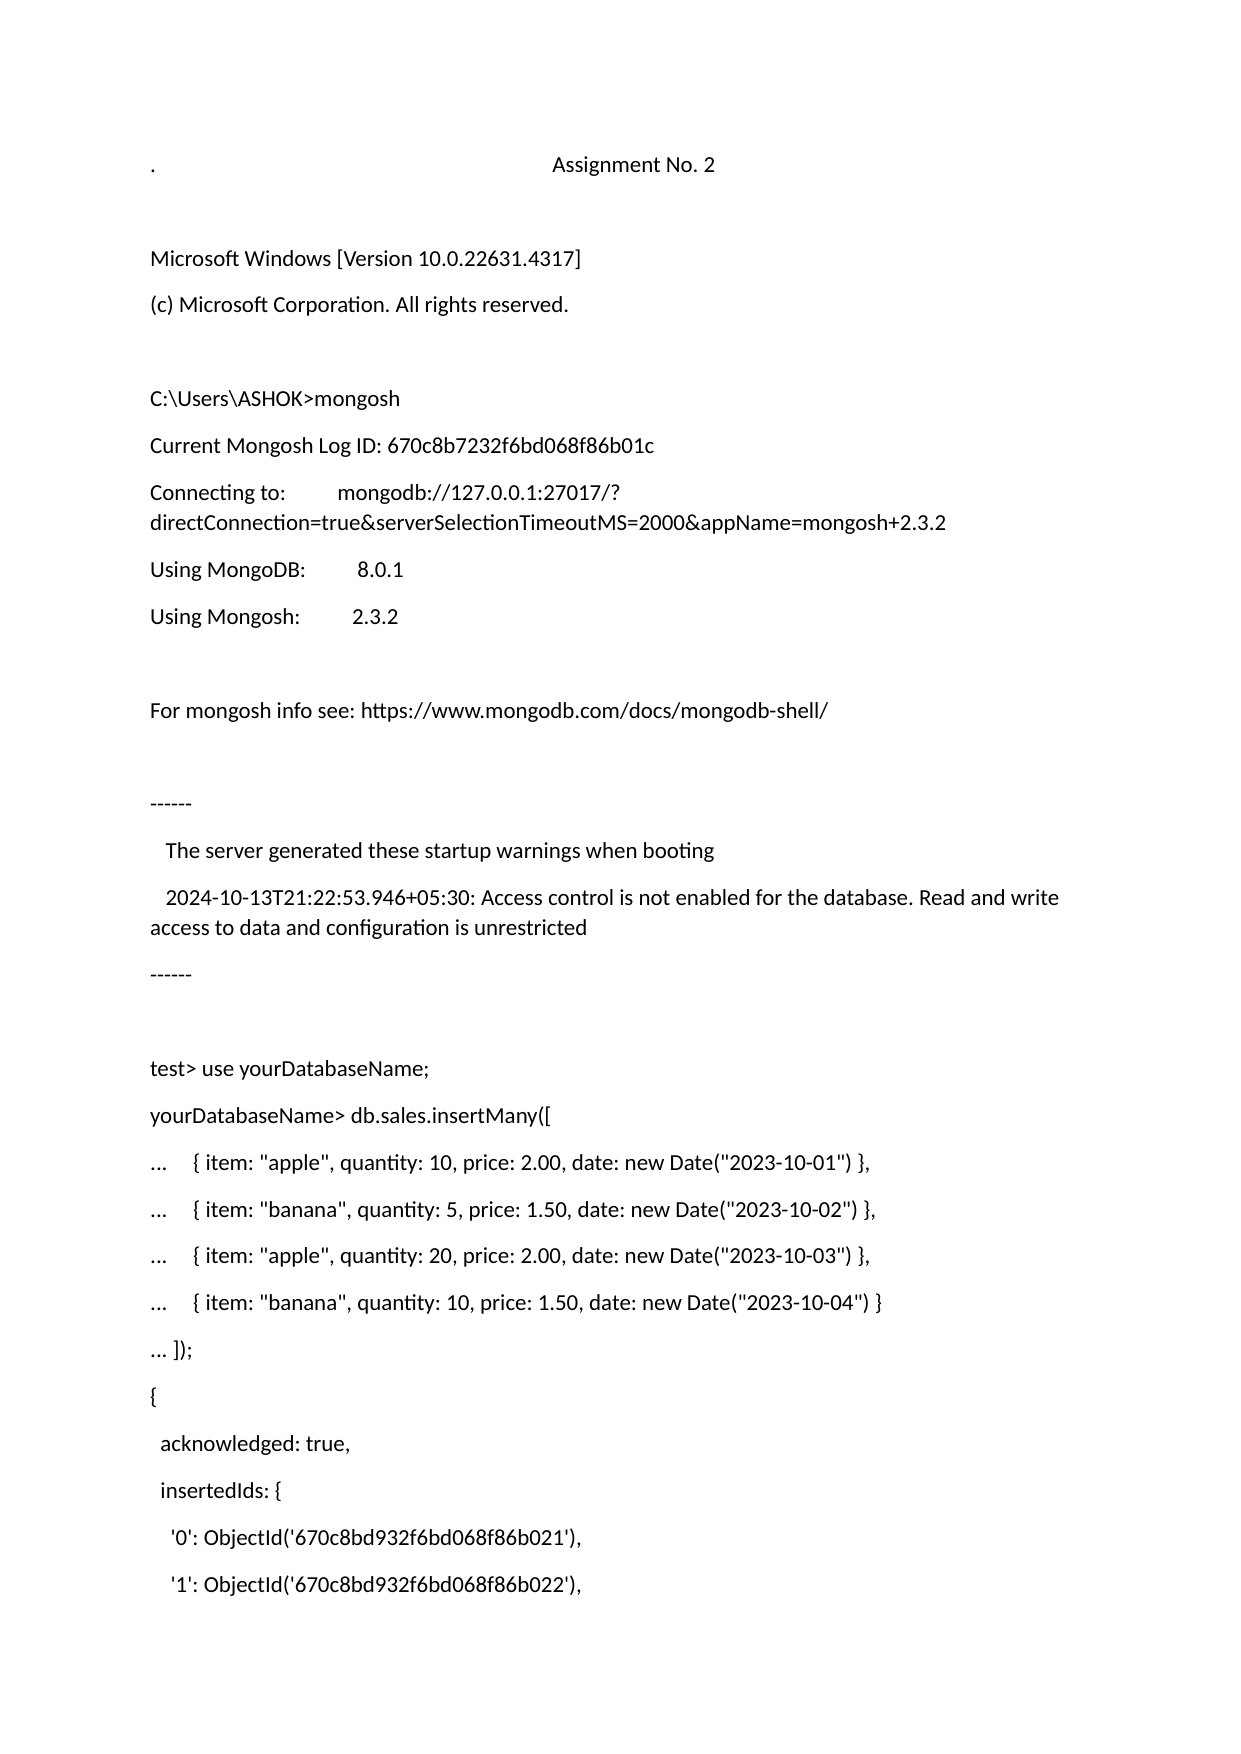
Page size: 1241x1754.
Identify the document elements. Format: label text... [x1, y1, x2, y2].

text Current Mongosh Log ID: 670c8b7232f6bd068f86b01c [150, 431, 1090, 459]
text For mongosh info see: https://www.mongodb.com/docs/mongodb-shell/ [150, 696, 1090, 724]
text 2024-10-13T21:22:53.946+05:30: Access control is not enabled for the database. Read and write access to data and configuration is unrestricted [150, 883, 1090, 942]
text '1': ObjectId('670c8bd932f6bd068f86b022'), [150, 1570, 1090, 1598]
text ... ]); [150, 1335, 1090, 1363]
text test> use yourDatabaseName; [150, 1054, 1090, 1082]
text '0': ObjectId('670c8bd932f6bd068f86b021'), [150, 1523, 1090, 1551]
text insertedIds: { [150, 1476, 1090, 1504]
text ... { item: "apple", quantity: 10, price: 2.00, date: new Date("2023-10-01") }, [150, 1148, 1090, 1176]
text . Assignment No. 2 [150, 150, 1090, 178]
text ... { item: "banana", quantity: 10, price: 1.50, date: new Date("2023-10-04") } [150, 1288, 1090, 1317]
text Using Mongosh: 2.3.2 [150, 602, 1090, 630]
text Using MongoDB: 8.0.1 [150, 555, 1090, 583]
text Microsoft Windows [Version 10.0.22631.4317] [150, 244, 1090, 272]
text acknowledged: true, [150, 1429, 1090, 1457]
text { [150, 1382, 1090, 1410]
text The server generated these startup warnings when booting [150, 836, 1090, 864]
text C:\Users\ASHOK>mongosh [150, 384, 1090, 412]
text ------ [150, 960, 1090, 988]
text ... { item: "apple", quantity: 20, price: 2.00, date: new Date("2023-10-03") }, [150, 1242, 1090, 1270]
text yourDatabaseName> db.sales.insertMany([ [150, 1101, 1090, 1129]
text ... { item: "banana", quantity: 5, price: 1.50, date: new Date("2023-10-02") }, [150, 1195, 1090, 1223]
text Connecting to: mongodb://127.0.0.1:27017/?directConnection=true&serverSelectionTimeoutMS=2000&appName=mongosh+2.3.2 [150, 478, 1090, 536]
text (c) Microsoft Corporation. All rights reserved. [150, 291, 1090, 319]
text ------ [150, 789, 1090, 818]
